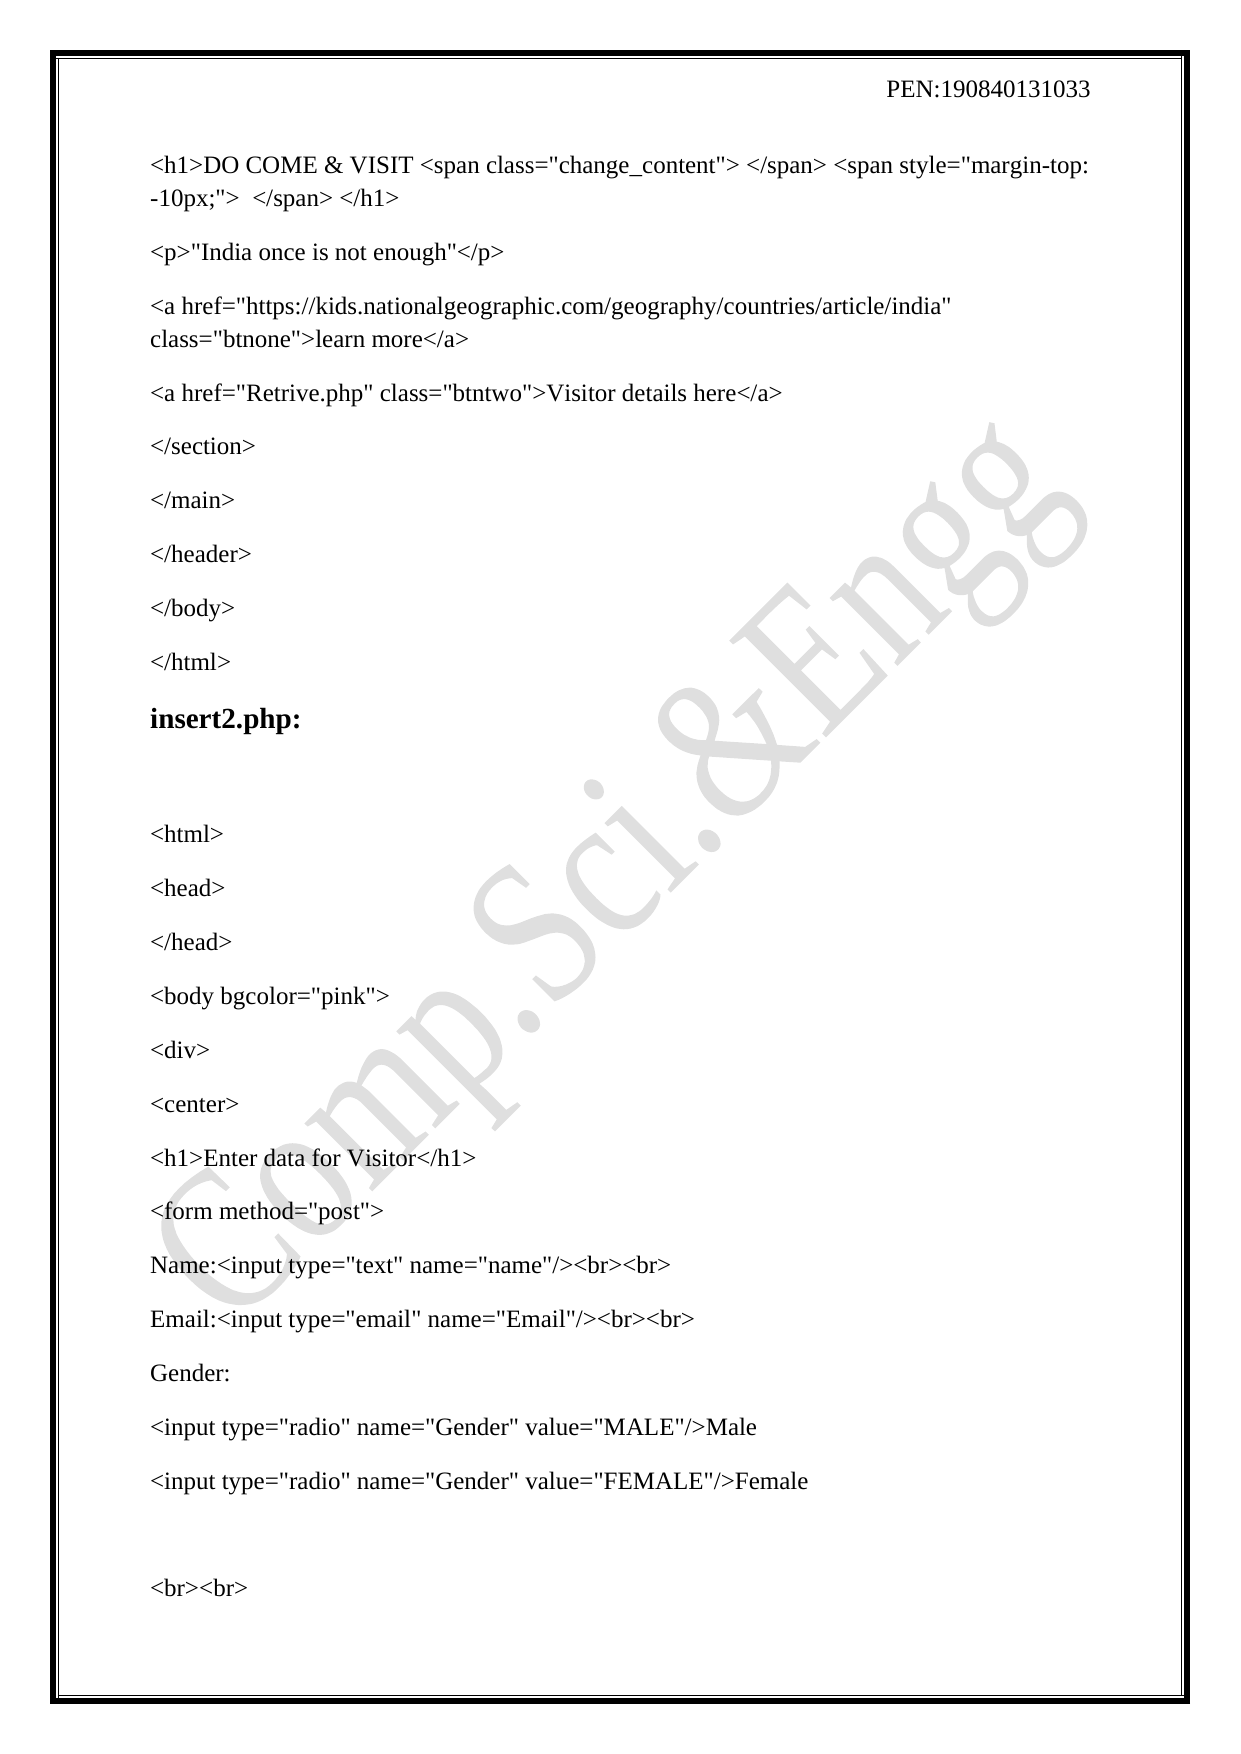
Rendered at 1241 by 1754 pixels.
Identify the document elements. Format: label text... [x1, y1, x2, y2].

text </html> [150, 647, 1090, 676]
text </head> [150, 927, 1090, 956]
text <div> [150, 1035, 1090, 1064]
text </header> [150, 539, 1090, 568]
text <br><br> [150, 1573, 1090, 1602]
text <head> [150, 873, 1090, 902]
text Email:<input type="email" name="Email"/><br><br> [150, 1304, 1090, 1333]
text <input type="radio" name="Gender" value="FEMALE"/>Female [150, 1466, 1090, 1494]
text <a href="https://kids.nationalgeographic.com/geography/countries/article/india" class="btnone">learn more</a> [150, 291, 1090, 352]
text <body bgcolor="pink"> [150, 981, 1090, 1010]
text <h1>DO COME & VISIT <span class="change_content"> </span> <span style="margin-top: -10px;"> </span> </h1> [150, 150, 1090, 212]
text </section> [150, 431, 1090, 460]
text <a href="Retrive.php" class="btntwo">Visitor details here</a> [150, 378, 1090, 406]
text <h1>Enter data for Visitor</h1> [150, 1143, 1090, 1171]
text Name:<input type="text" name="name"/><br><br> [150, 1250, 1090, 1279]
text <p>"India once is not enough"</p> [150, 237, 1090, 266]
text </main> [150, 485, 1090, 514]
text <input type="radio" name="Gender" value="MALE"/>Male [150, 1412, 1090, 1441]
text insert2.php: [150, 701, 1090, 734]
text Gender: [150, 1358, 1090, 1387]
text </body> [150, 593, 1090, 622]
text <html> [150, 819, 1090, 848]
text <form method="post"> [150, 1196, 1090, 1225]
text <center> [150, 1089, 1090, 1117]
